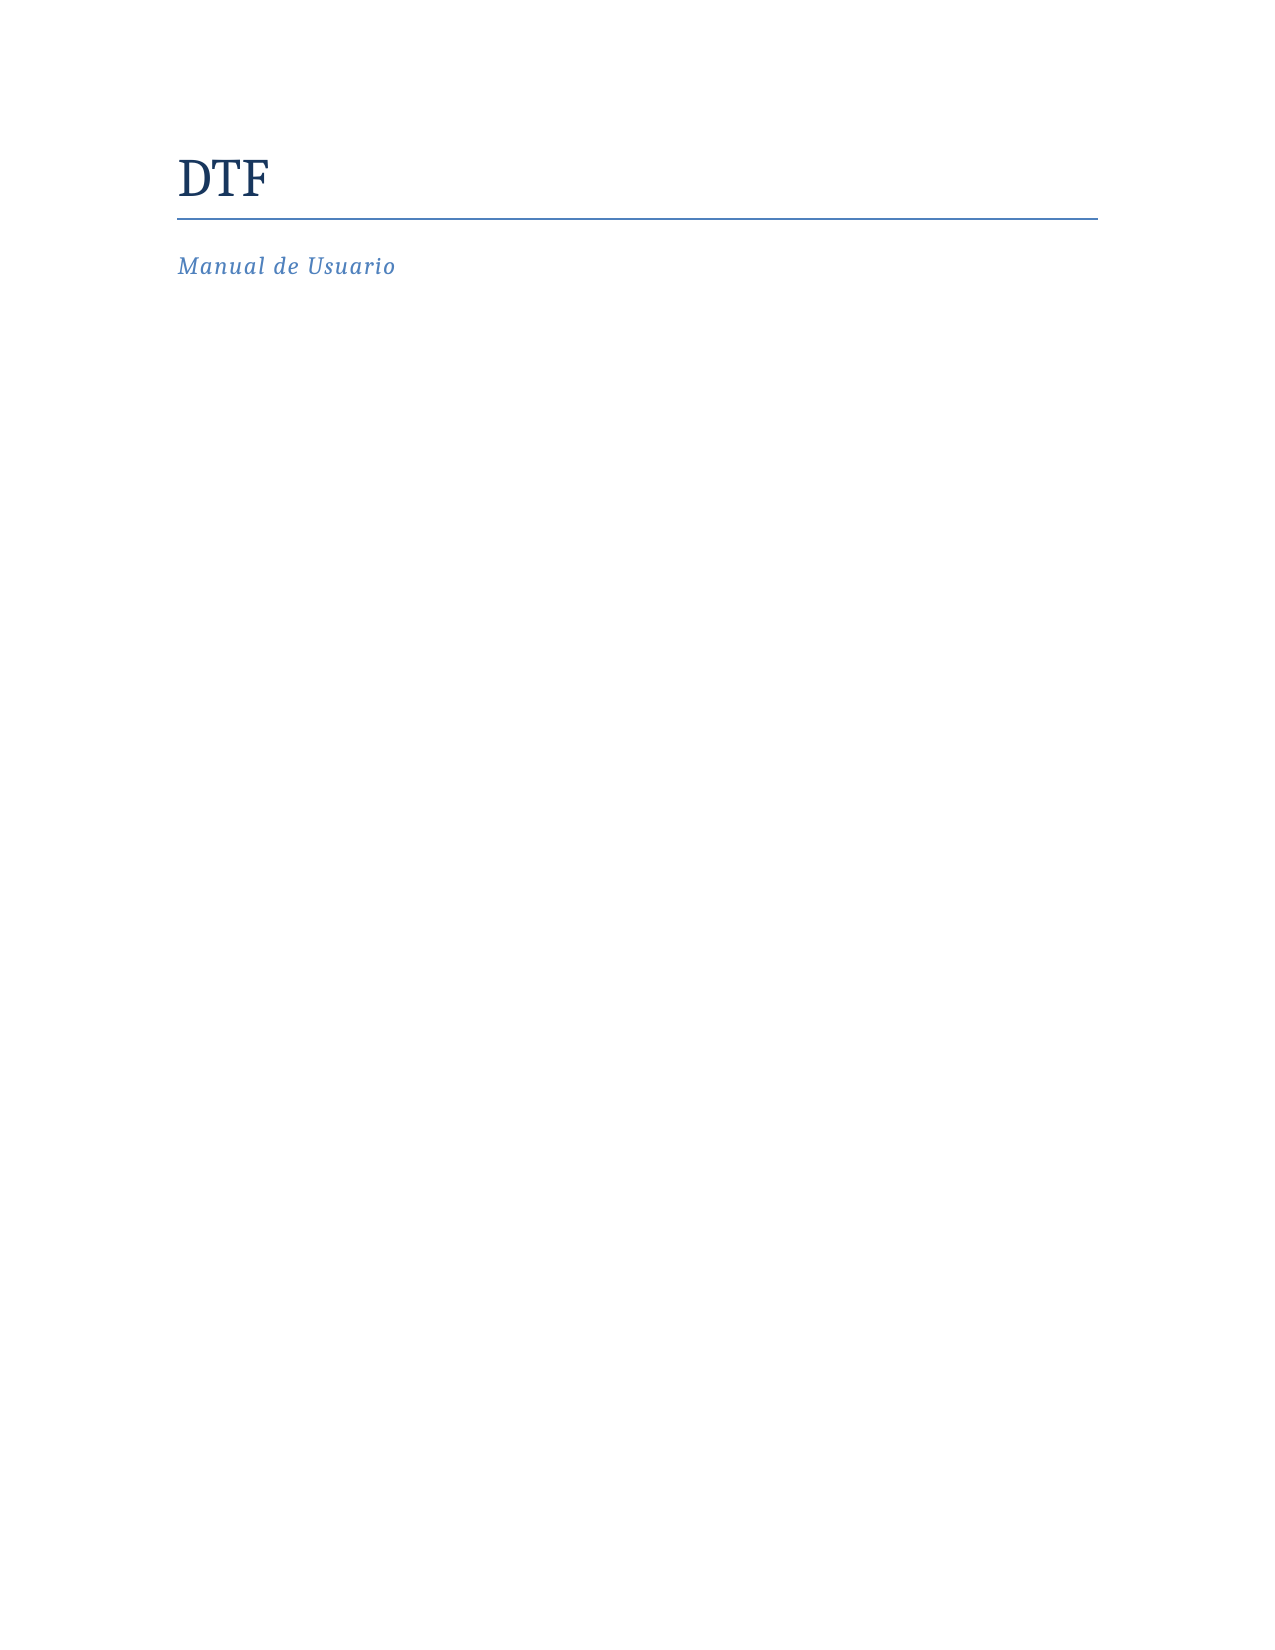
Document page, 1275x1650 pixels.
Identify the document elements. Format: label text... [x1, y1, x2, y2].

title DTF [177, 148, 1098, 218]
subtitle Manual de Usuario [177, 252, 1098, 280]
